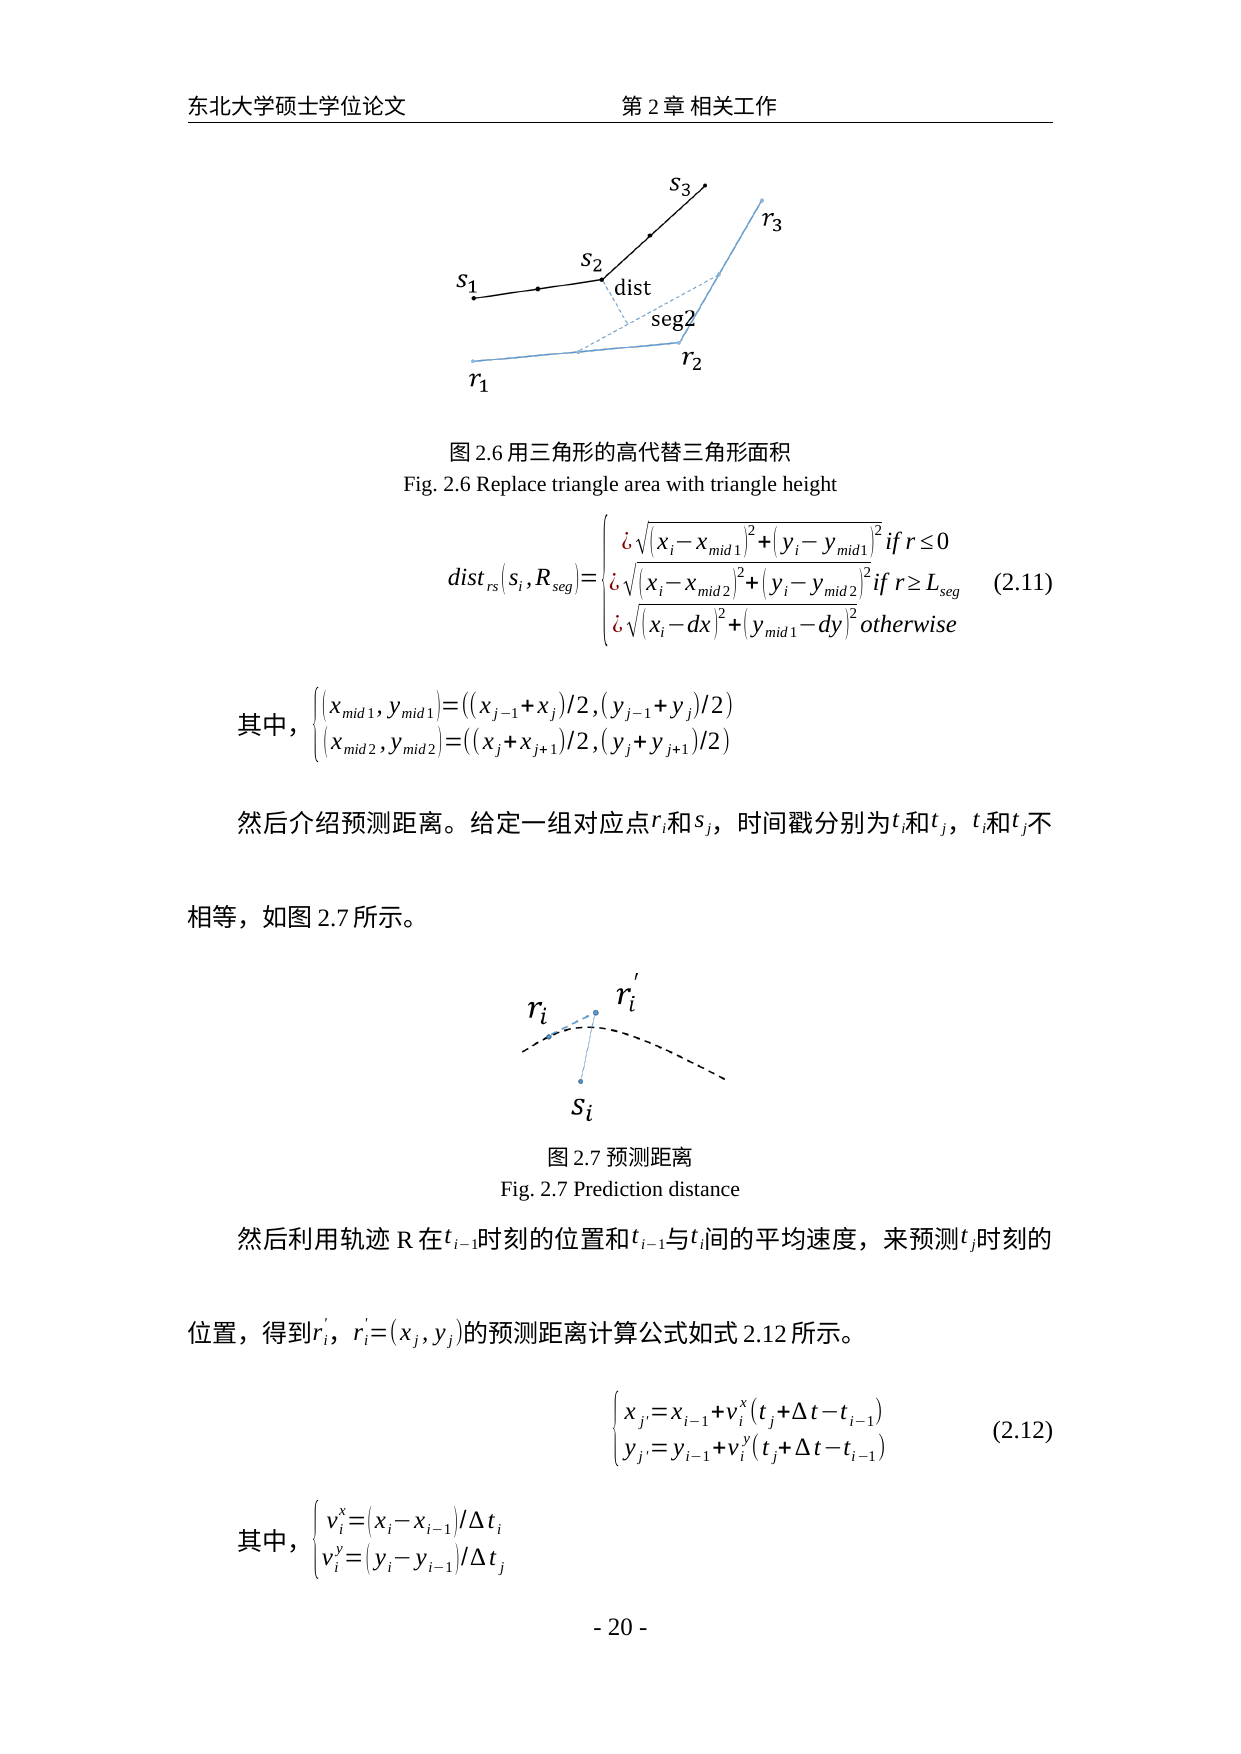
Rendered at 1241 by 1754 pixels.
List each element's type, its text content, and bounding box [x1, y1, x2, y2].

text Fig. 2.6 Replace triangle area with triangle height [187, 467, 1053, 500]
text 其中， [187, 1491, 1053, 1588]
text 图2.6用三角形的高代替三角形面积 [187, 435, 1053, 467]
picture [445, 162, 795, 397]
text 然后利用轨迹R在时刻的位置和与间的平均速度，来预测时刻的位置，得到，的预测距离计算公式如式2.12所示。 [187, 1205, 1053, 1364]
picture [514, 964, 726, 1127]
text 然后介绍预测距离。给定一组对应点和，时间戳分别为和，和不相等，如图2.7所示。 [187, 789, 1053, 948]
text 其中， [187, 675, 1053, 773]
text (2.11) [187, 500, 1053, 662]
text (2.12) [187, 1380, 1053, 1478]
text Fig. 2.7 Prediction distance [187, 1172, 1053, 1205]
text 图2.7 预测距离 [187, 1140, 1053, 1172]
